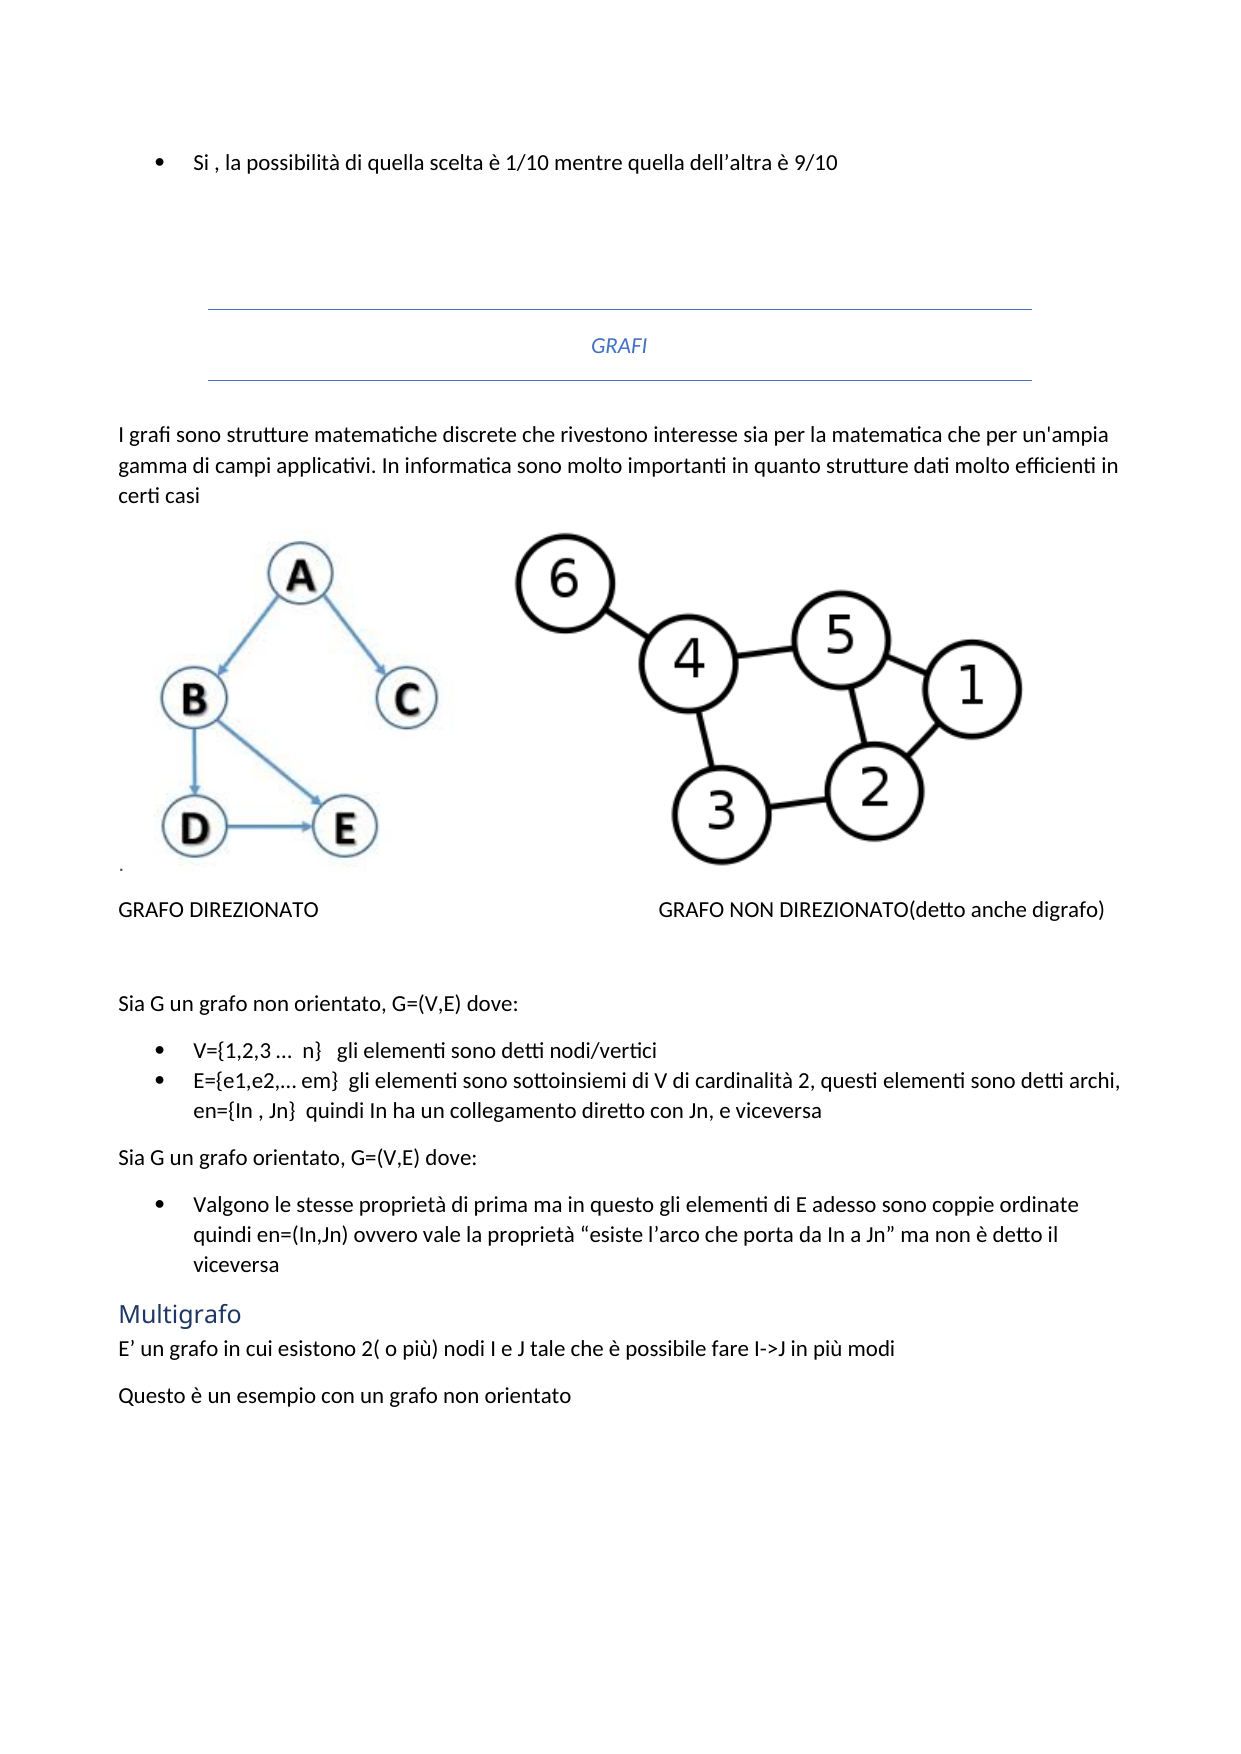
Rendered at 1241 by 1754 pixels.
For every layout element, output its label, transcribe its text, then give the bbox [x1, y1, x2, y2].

text E’ un grafo in cui esistono 2( o più) nodi I e J tale che è possibile fare I->J in più modi [118, 1334, 1122, 1362]
text Sia G un grafo orientato, G=(V,E) dove: [118, 1143, 1122, 1171]
picture [509, 527, 1030, 872]
subtitle Multigrafo [118, 1297, 1122, 1331]
text GRAFI [208, 310, 1032, 380]
list E={e1,e2,… em} gli elementi sono sottoinsiemi di V di cardinalità 2, questi elementi sono detti archi, en={In , Jn} quindi In ha un collegamento diretto con Jn, e viceversa [156, 1066, 1122, 1124]
text Sia G un grafo non orientato, G=(V,E) dove: [118, 989, 1122, 1017]
text I grafi sono strutture matematiche discrete che rivestono interesse sia per la matematica che per un'ampia gamma di campi applicativi. In informatica sono molto importanti in quanto strutture dati molto efficienti in certi casi [118, 421, 1122, 509]
picture [129, 529, 489, 872]
list Si , la possibilità di quella scelta è 1/10 mentre quella dell’altra è 9/10 [156, 148, 1122, 176]
list V={1,2,3 … n} gli elementi sono detti nodi/vertici [156, 1036, 1122, 1064]
text GRAFO DIREZIONATO GRAFO NON DIREZIONATO(detto anche digrafo) [118, 895, 1122, 923]
text Questo è un esempio con un grafo non orientato [118, 1381, 1122, 1409]
list Valgono le stesse proprietà di prima ma in questo gli elementi di E adesso sono coppie ordinate quindi en=(In,Jn) ovvero vale la proprietà “esiste l’arco che porta da In a Jn” ma non è detto il viceversa [156, 1190, 1122, 1278]
